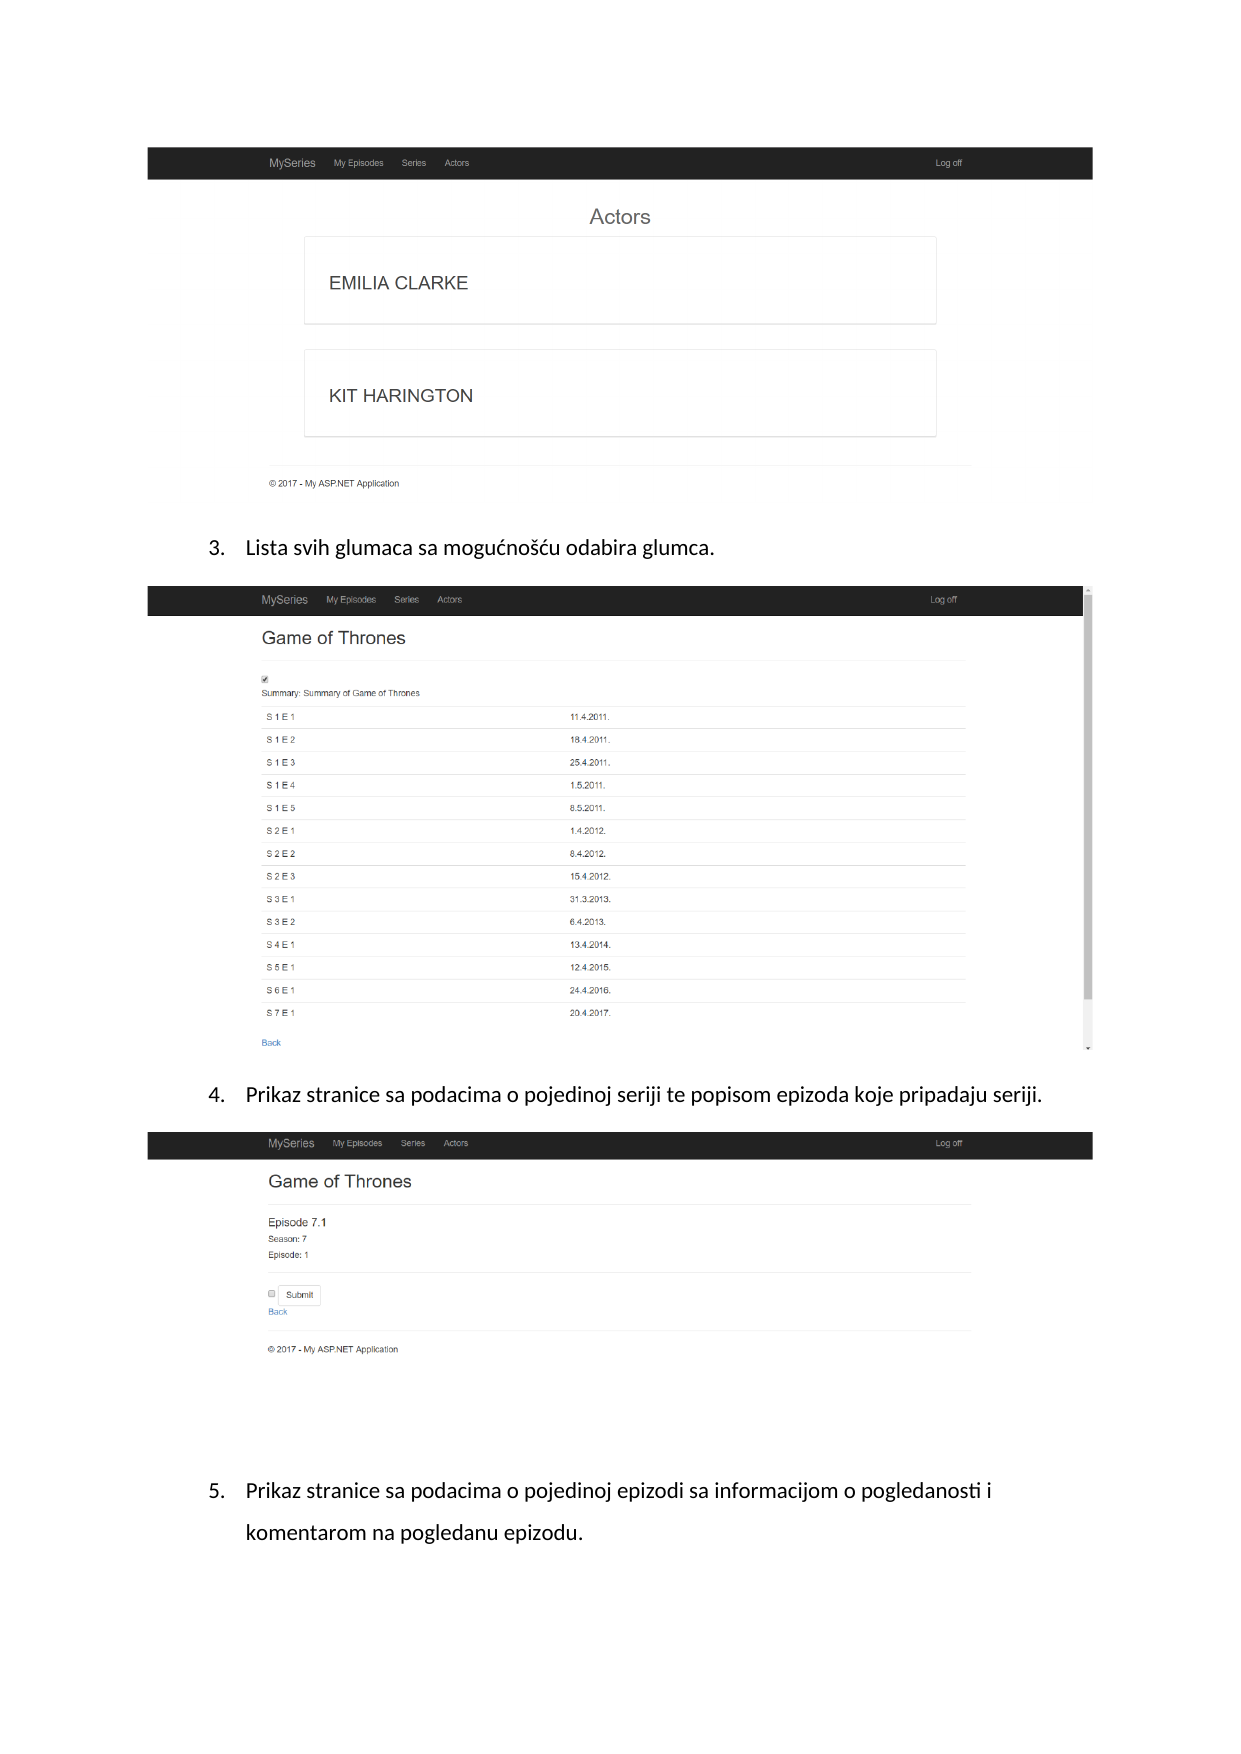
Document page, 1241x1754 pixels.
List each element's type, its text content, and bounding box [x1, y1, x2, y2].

picture [147, 147, 1093, 503]
text Prikaz stranice sa podacima o pojedinoj seriji te popisom epizoda koje pripadaju seriji. [208, 1080, 1093, 1108]
text Prikaz stranice sa podacima o pojedinoj epizodi sa informacijom o pogledanosti i komentarom na pogledanu epizodu. [208, 1476, 1093, 1546]
picture [147, 586, 1093, 1050]
text Lista svih glumaca sa mogućnošću odabira glumca. [208, 533, 1093, 562]
picture [147, 1132, 1093, 1446]
